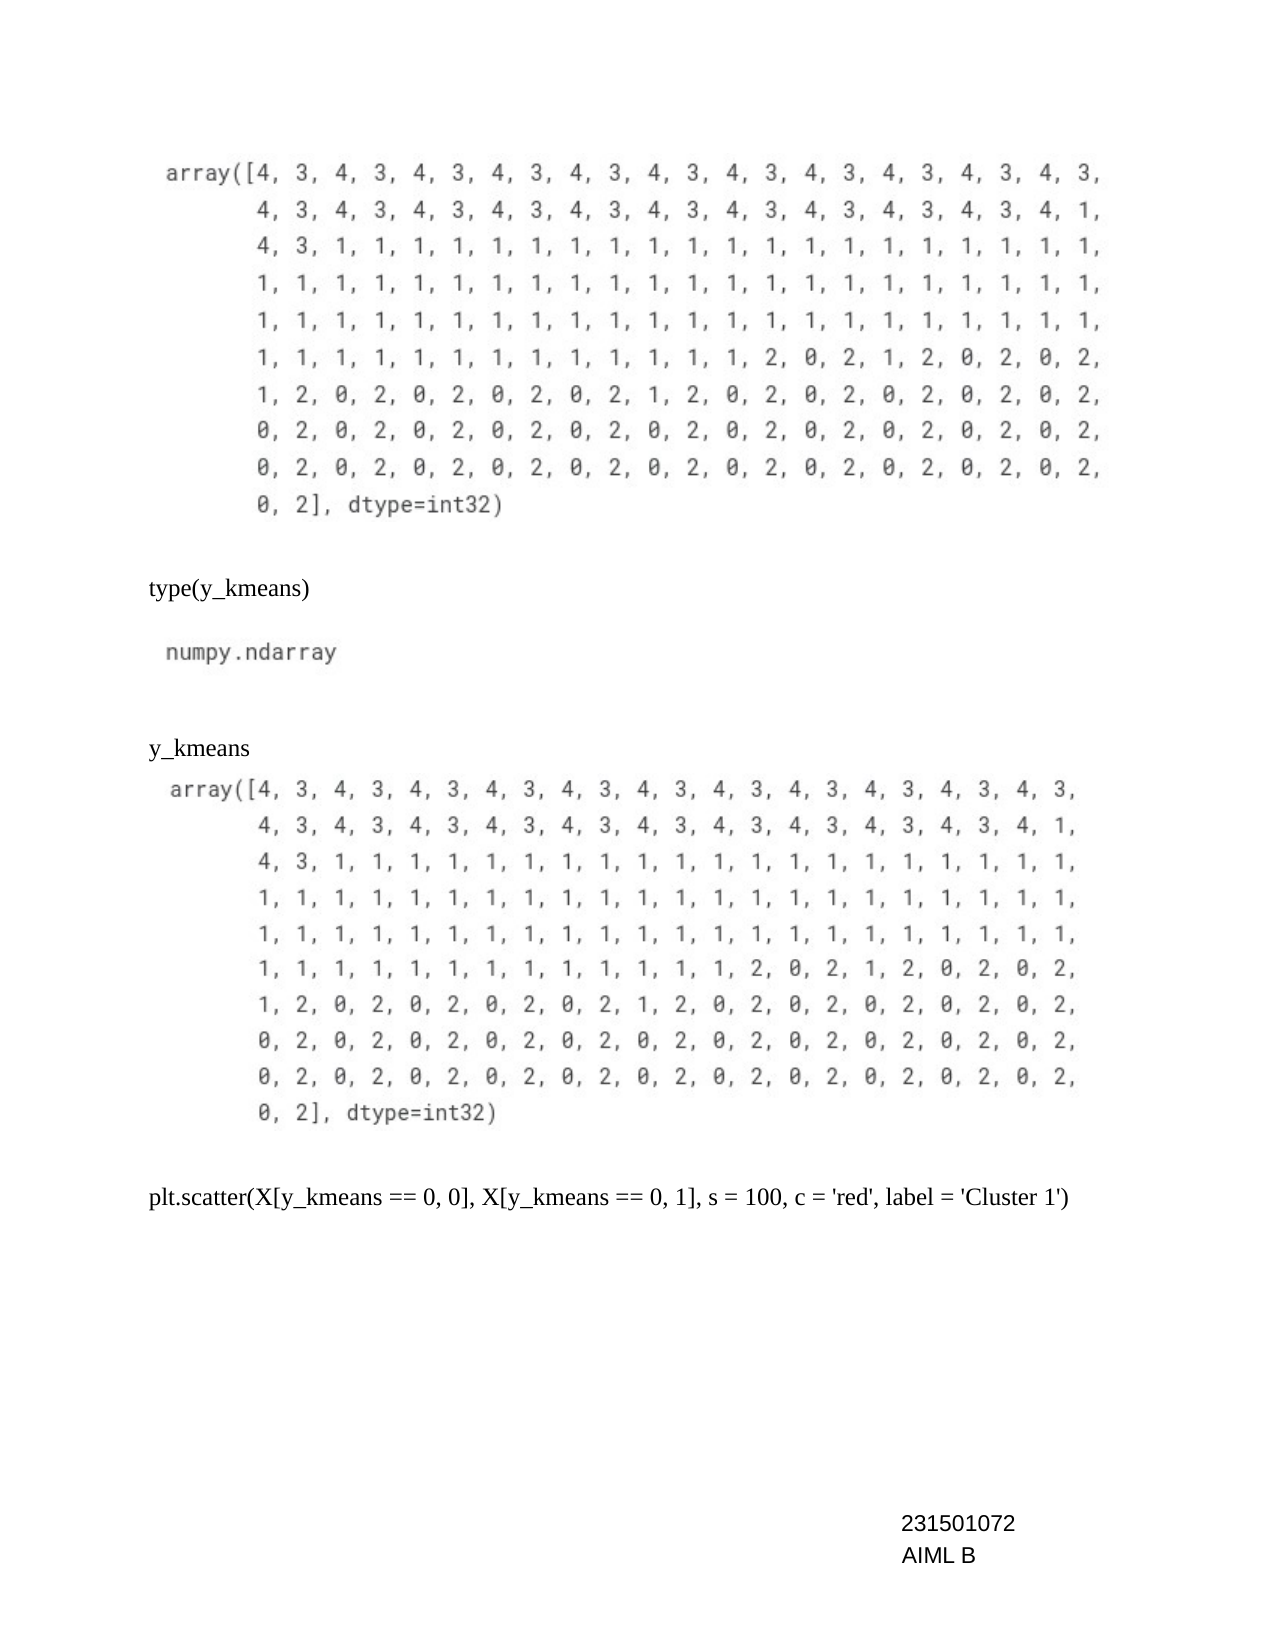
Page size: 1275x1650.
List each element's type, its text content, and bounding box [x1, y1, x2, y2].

picture [153, 773, 1129, 1131]
text type(y_kmeans) [148, 573, 1125, 602]
picture [153, 153, 1129, 522]
text y_kmeans [148, 733, 1125, 762]
text plt.scatter(X[y_kmeans == 0, 0], X[y_kmeans == 0, 1], s = 100, c = 'red', label = 'Cluster 1') [148, 1182, 1125, 1211]
picture [153, 613, 368, 715]
